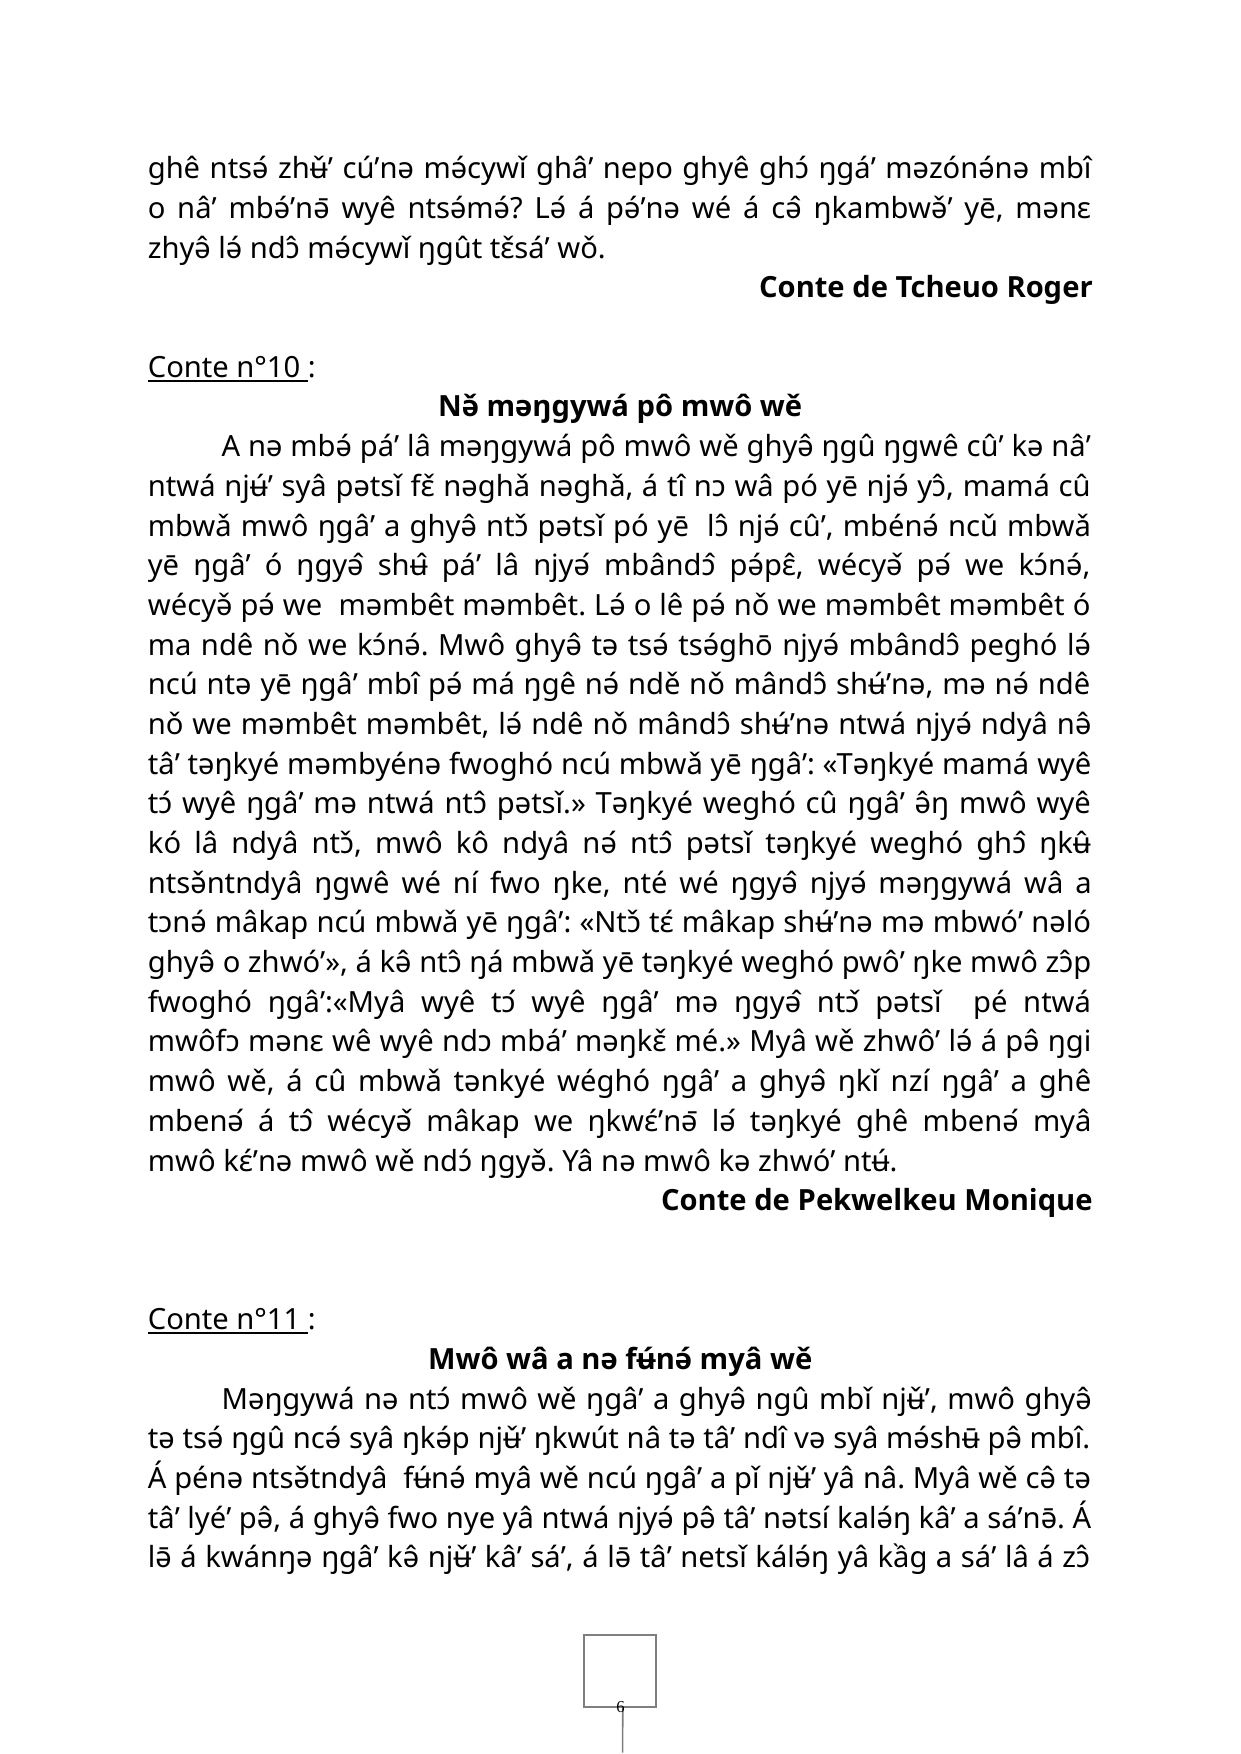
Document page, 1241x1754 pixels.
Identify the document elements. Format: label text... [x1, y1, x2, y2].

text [148, 148, 1093, 267]
text Mwô wâ a nə fʉ́nə́ myâ wě [148, 1338, 1093, 1378]
text A nə mbə́ páʼ lâ məŋgywá pô mwô wě ghyə̂ ŋgû ŋgwê cûʼ kə nâʼ ntwá njʉ́ʼ syâ pətsǐ fɛ̌ nəghǎ nəghǎ, á tî nɔ wâ pó yē njə́ yɔ̂, mamá cû mbwǎ mwô ŋgâʼ a ghyə̂ ntɔ̌ pətsǐ pó yē lɔ̂ njə́ cûʼ, mbénə́ ncǔ mbwǎ yē ŋgâʼ ó ŋgyə̂ shʉ̂ páʼ lâ njyə́ mbândɔ̂ pə́pɛ̂, wécyə̌ pə́ we kɔ́nə́, wécyə̌ pə́ we məmbêt məmbêt. Lə́ o lê pə́ nǒ we məmbêt məmbêt ó ma ndê nǒ we kɔ́nə́. Mwô ghyə̂ tə tsə́ tsə́ghō njyə́ mbândɔ̂ peghó lə́ ncú ntə yē ŋgâʼ mbî pə́ má ŋgê nə́ ndě nǒ mândɔ̂ shʉ́ʼnə, mə nə́ ndê nǒ we məmbêt məmbêt, lə́ ndê nǒ mândɔ̂ shʉ́ʼnə ntwá njyə́ ndyâ nə̂ tâʼ təŋkyé məmbyénə fwoghó ncú mbwǎ yē ŋgâʼ: «Təŋkyé mamá wyê tɔ́ wyê ŋgâʼ mə ntwá ntɔ̂ pətsǐ.» Təŋkyé weghó cû ŋgâʼ ə̂ŋ mwô wyê kó lâ ndyâ ntɔ̌, mwô kô ndyâ nə́ ntɔ̂ pətsǐ təŋkyé weghó ghɔ̂ ŋkʉ̂ ntsə̌ntndyâ ŋgwê wé ní fwo ŋke, nté wé ŋgyə̂ njyə́ məŋgywá wâ a tɔnə́ mâkap ncú mbwǎ yē ŋgâʼ: «Ntɔ̌ tɛ́ mâkap shʉ́ʼnə mə mbwóʼ nəló ghyə̂ o zhwóʼ», á kə̂ ntɔ̂ ŋá mbwǎ yē təŋkyé weghó pwôʼ ŋke mwô zɔ̂p fwoghó ŋgâʼ:«Myâ wyê tɔ́ wyê ŋgâʼ mə ŋgyə̂ ntɔ̌ pətsǐ pé ntwá mwôfɔ mənɛ wê wyê ndɔ mbáʼ məŋkɛ̌ mé.» Myâ wě zhwôʼ lə́ á pə̂ ŋgi mwô wě, á cû mbwǎ tənkyé wéghó ŋgâʼ a ghyə̂ ŋkǐ nzí ŋgâʼ a ghê mbenə́ á tɔ̂ wécyə̌ mâkap we ŋkwɛ́ʼnə̄ lə́ təŋkyé ghê mbenə́ myâ mwô kɛ́ʼnə mwô wě ndɔ́ ŋgyə̌. Yâ nə mwô kə zhwóʼ ntʉ́. [148, 425, 1093, 1179]
text Conte n°11 : [148, 1298, 1093, 1338]
text Conte de Pekwelkeu Monique [148, 1179, 1093, 1219]
text Conte n°10 : [148, 346, 1093, 386]
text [148, 1378, 1093, 1576]
text Nə̌ məŋgywá pô mwô wě [148, 386, 1093, 425]
text Conte de Tcheuo Roger [148, 267, 1093, 306]
